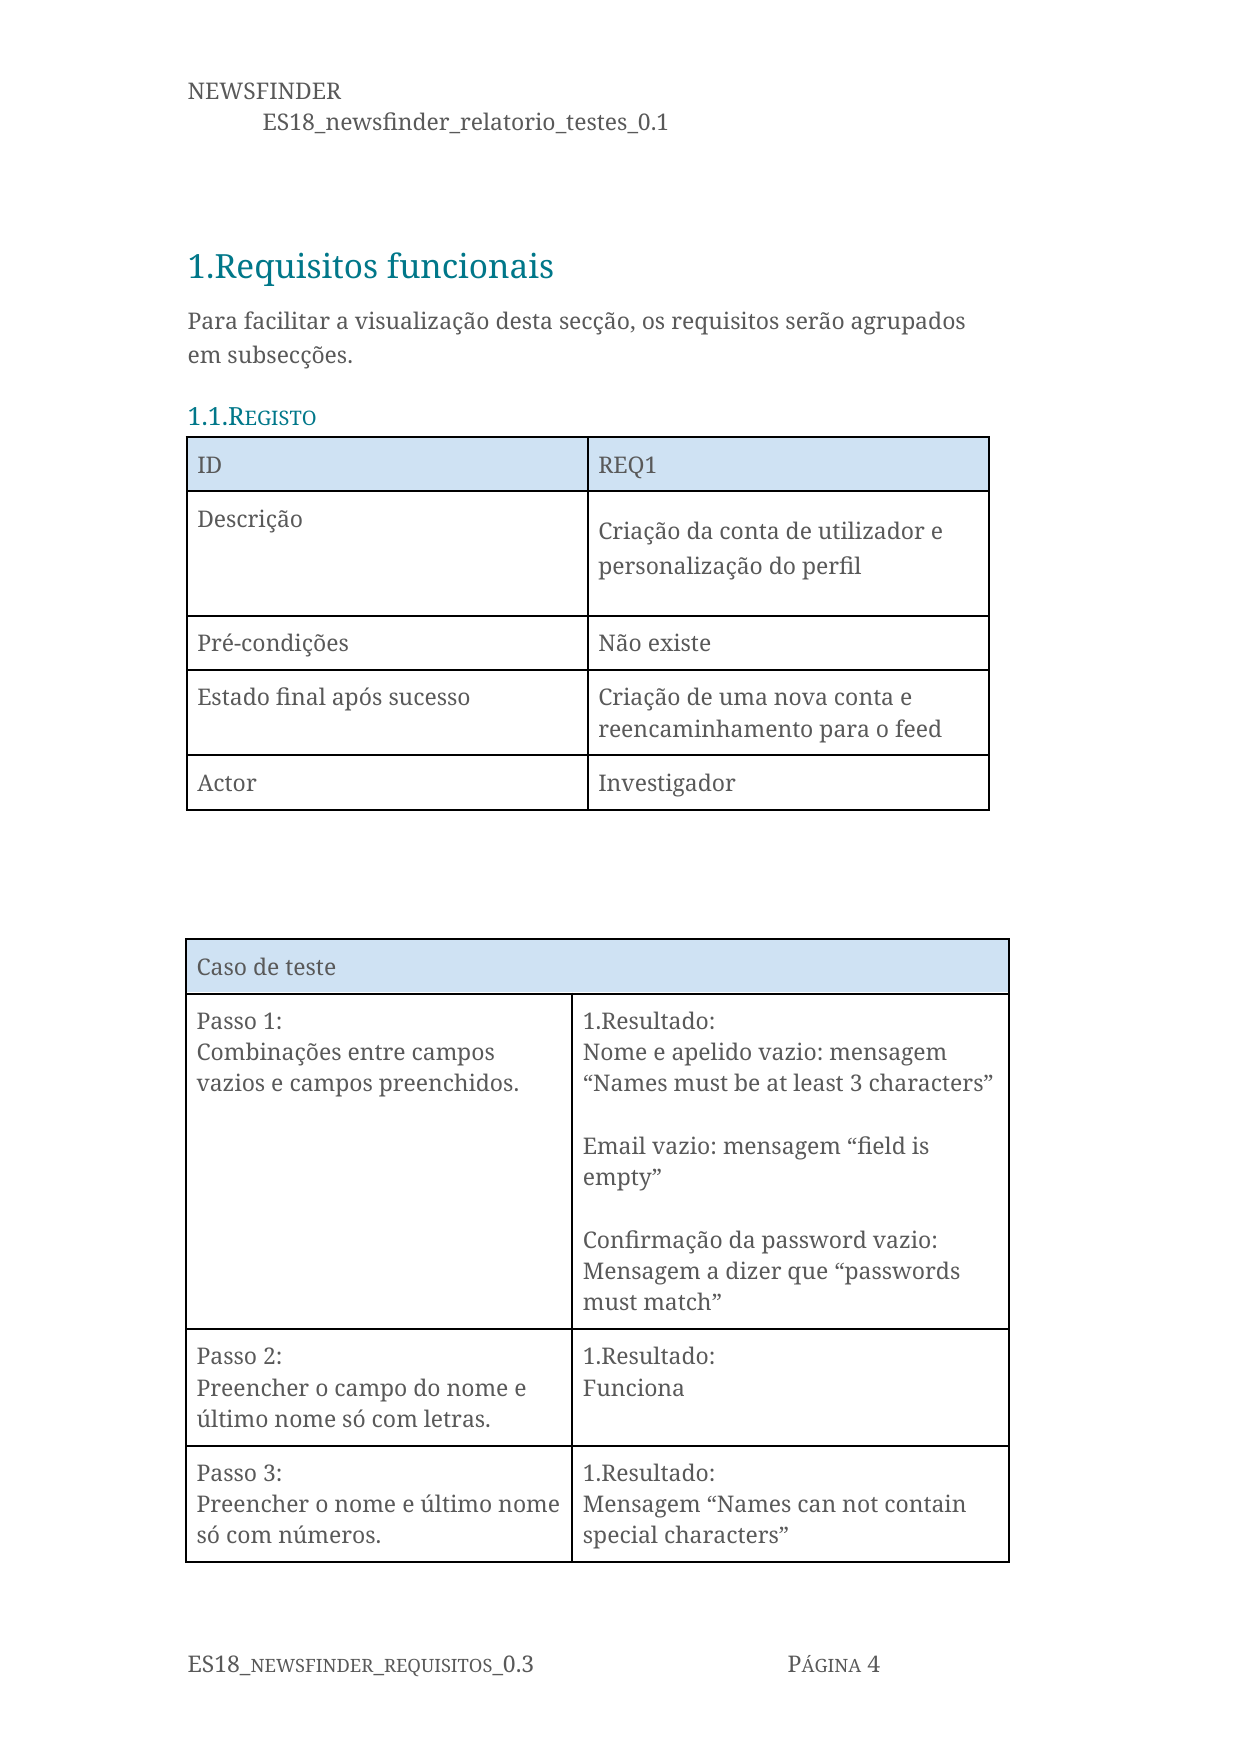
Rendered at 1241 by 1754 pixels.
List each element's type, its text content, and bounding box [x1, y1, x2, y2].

table_cell Descrição [188, 492, 587, 615]
table_cell Criação de uma nova conta e reencaminhamento para o feed [589, 671, 988, 754]
table_header REQ1 [589, 438, 988, 490]
subtitle 1.1.Registo [187, 399, 989, 433]
text Para facilitar a visualização desta secção, os requisitos serão agrupados em subsecções. [187, 305, 989, 371]
table_cell Investigador [589, 756, 988, 808]
subtitle 1.Requisitos funcionais [187, 242, 989, 288]
table_cell Passo 1: Combinações entre campos vazios e campos preenchidos. [187, 995, 571, 1328]
table_cell Criação da conta de utilizador e personalização do perfil [589, 492, 988, 615]
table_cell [573, 1447, 1008, 1561]
table_cell Pré-condições [188, 617, 587, 669]
table_cell Não existe [589, 617, 988, 669]
table_cell Passo 2: Preencher o campo do nome e último nome só com letras. [187, 1330, 571, 1444]
table_cell Passo 3: Preencher o nome e último nome só com números. [187, 1447, 571, 1561]
table_cell 1.Resultado: Funciona [573, 1330, 1008, 1444]
table_cell Estado final após sucesso [188, 671, 587, 754]
table_cell 1.Resultado: Nome e apelido vazio: mensagem “Names must be at least 3 characters” Email vazio: mensagem “field is empty” Confirmação da password vazio: Mensagem a dizer que “passwords must match” [573, 995, 1008, 1328]
table_header ID [188, 438, 587, 490]
table_header Caso de teste [187, 940, 1008, 992]
table_cell Actor [188, 756, 587, 808]
